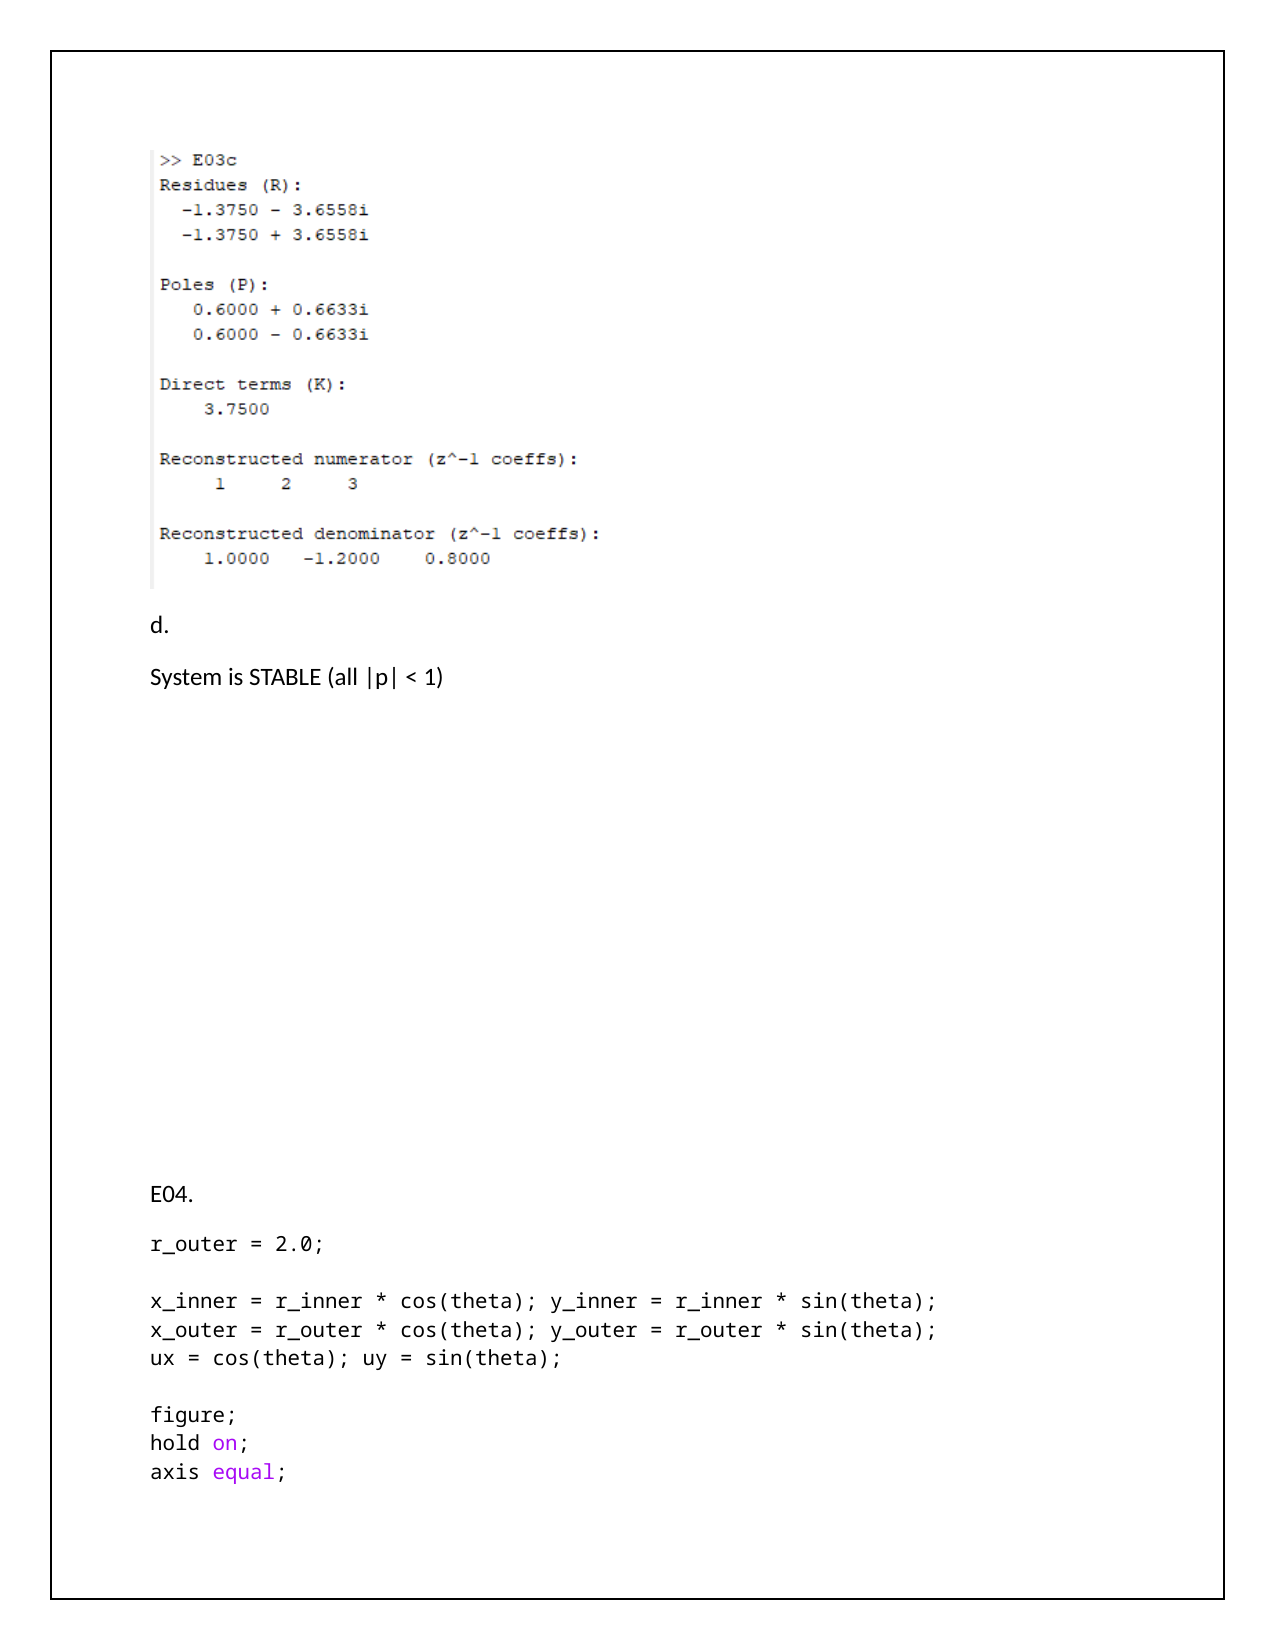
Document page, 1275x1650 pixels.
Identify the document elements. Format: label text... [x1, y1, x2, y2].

text d. [150, 609, 1125, 640]
text E04. [150, 1178, 1125, 1208]
text ux = cos(theta); uy = sin(theta); [150, 1343, 1125, 1372]
text axis equal; [150, 1457, 1125, 1485]
text System is STABLE (all |p| < 1) [150, 661, 1125, 692]
text r_outer = 2.0; [150, 1229, 1125, 1258]
text hold on; [150, 1428, 1125, 1457]
text x_outer = r_outer * cos(theta); y_outer = r_outer * sin(theta); [150, 1315, 1125, 1343]
picture [150, 150, 669, 589]
text figure; [150, 1400, 1125, 1428]
text x_inner = r_inner * cos(theta); y_inner = r_inner * sin(theta); [150, 1286, 1125, 1315]
